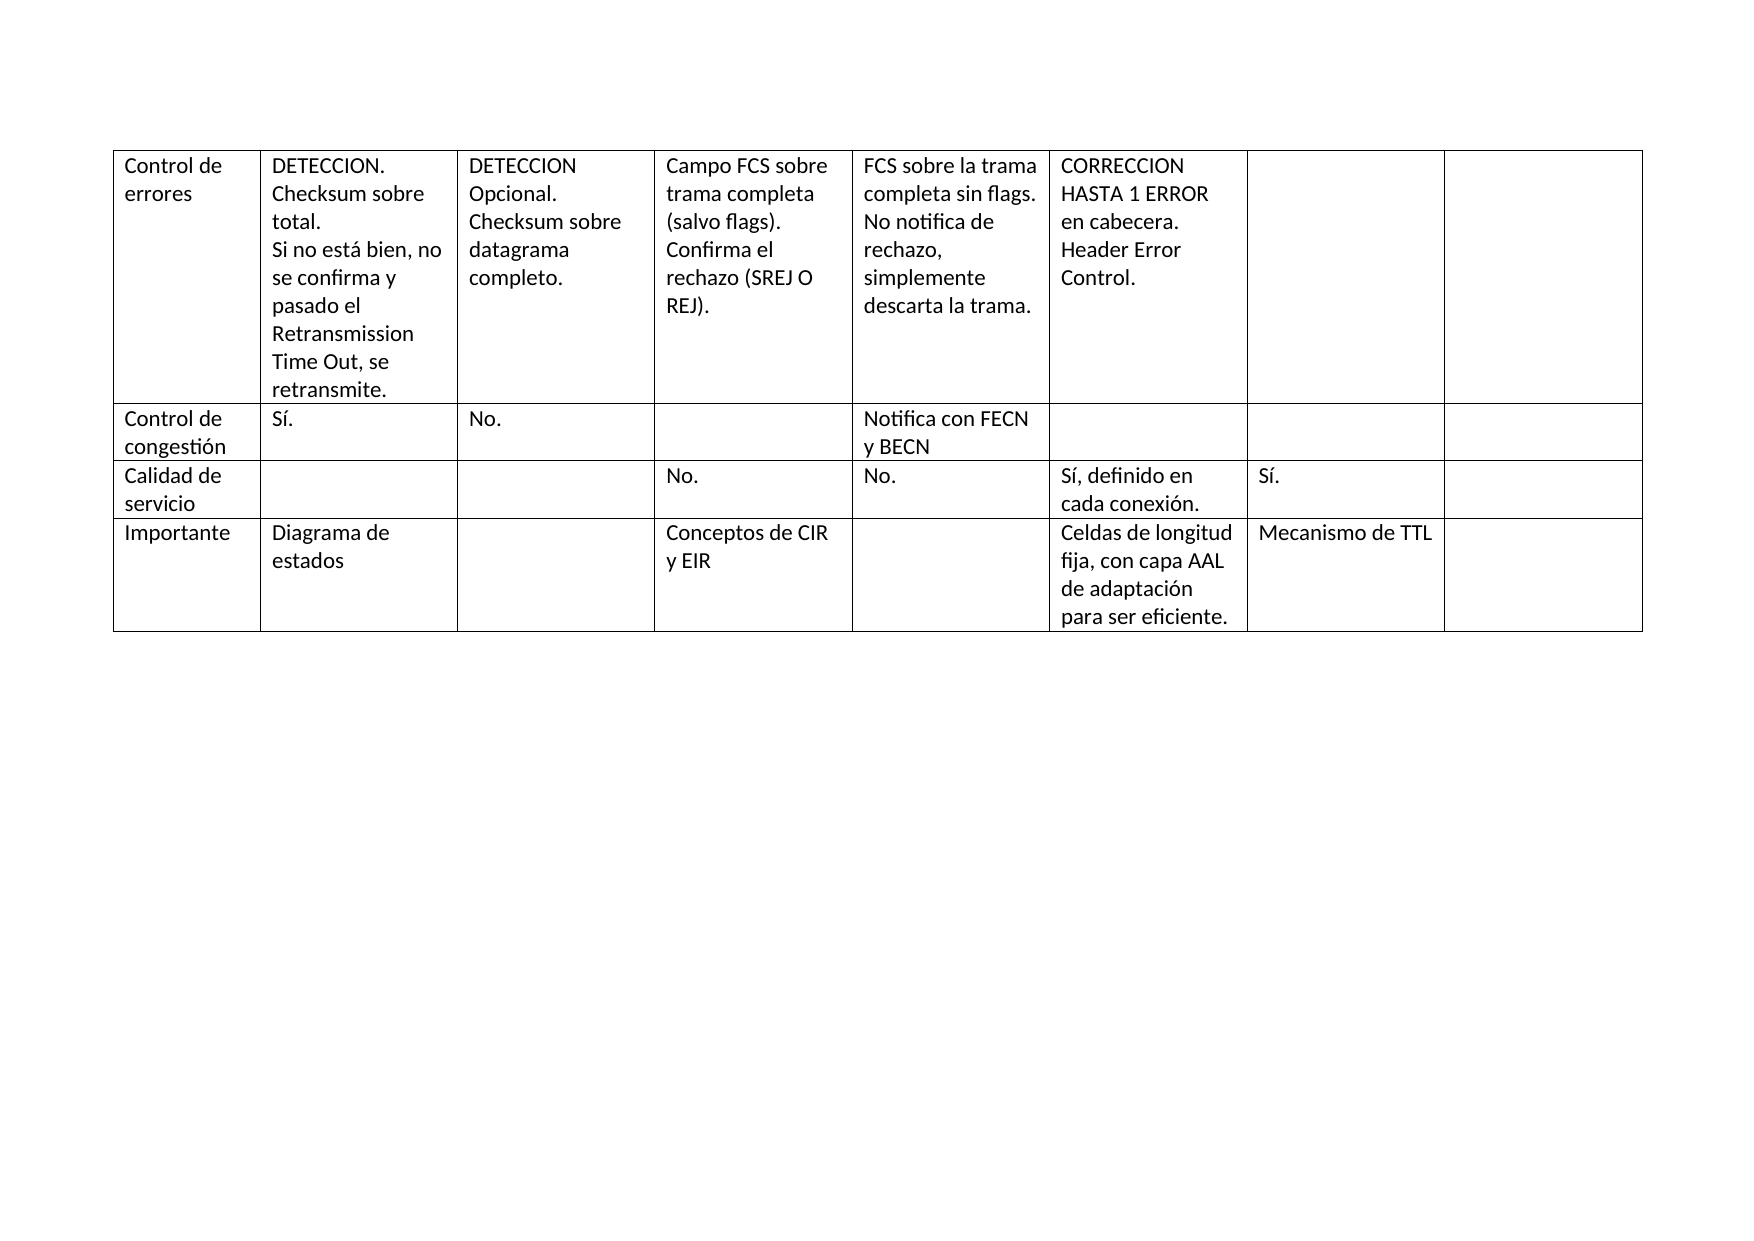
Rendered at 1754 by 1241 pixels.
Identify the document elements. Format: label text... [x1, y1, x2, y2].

table_cell Diagrama de estados [261, 519, 457, 631]
table_cell Sí. [1248, 461, 1444, 517]
table_cell [1445, 461, 1642, 517]
table_cell [1445, 519, 1642, 631]
table_cell [1445, 404, 1642, 460]
table_cell Sí, definido en cada conexión. [1050, 461, 1247, 517]
table_cell No. [853, 461, 1049, 517]
table_cell DETECCION Opcional. Checksum sobre datagrama completo. [458, 151, 654, 403]
table_cell [655, 404, 852, 460]
table_cell CORRECCION HASTA 1 ERROR en cabecera. Header Error Control. [1050, 151, 1247, 403]
table_cell FCS sobre la trama completa sin flags. No notifica de rechazo, simplemente descarta la trama. [853, 151, 1049, 403]
table_cell [1445, 151, 1642, 403]
table_cell DETECCION. Checksum sobre total. Si no está bien, no se confirma y pasado el Retransmission Time Out, se retransmite. [261, 151, 457, 403]
table_cell [1248, 151, 1444, 403]
table_cell Control de errores [114, 151, 260, 403]
table_cell Conceptos de CIR y EIR [655, 519, 852, 631]
table_cell No. [458, 404, 654, 460]
table_cell Importante [114, 519, 260, 631]
table_cell [458, 461, 654, 517]
table_cell [1050, 404, 1247, 460]
table_cell [1248, 404, 1444, 460]
table_cell [853, 519, 1049, 631]
table_cell Calidad de servicio [114, 461, 260, 517]
table_cell Notifica con FECN y BECN [853, 404, 1049, 460]
table_cell No. [655, 461, 852, 517]
table_cell [458, 519, 654, 631]
table_cell Celdas de longitud fija, con capa AAL de adaptación para ser eficiente. [1050, 519, 1247, 631]
table_cell Campo FCS sobre trama completa (salvo flags). Confirma el rechazo (SREJ O REJ). [655, 151, 852, 403]
table_cell [261, 461, 457, 517]
table_cell Mecanismo de TTL [1248, 519, 1444, 631]
table_cell Sí. [261, 404, 457, 460]
table_cell Control de congestión [114, 404, 260, 460]
